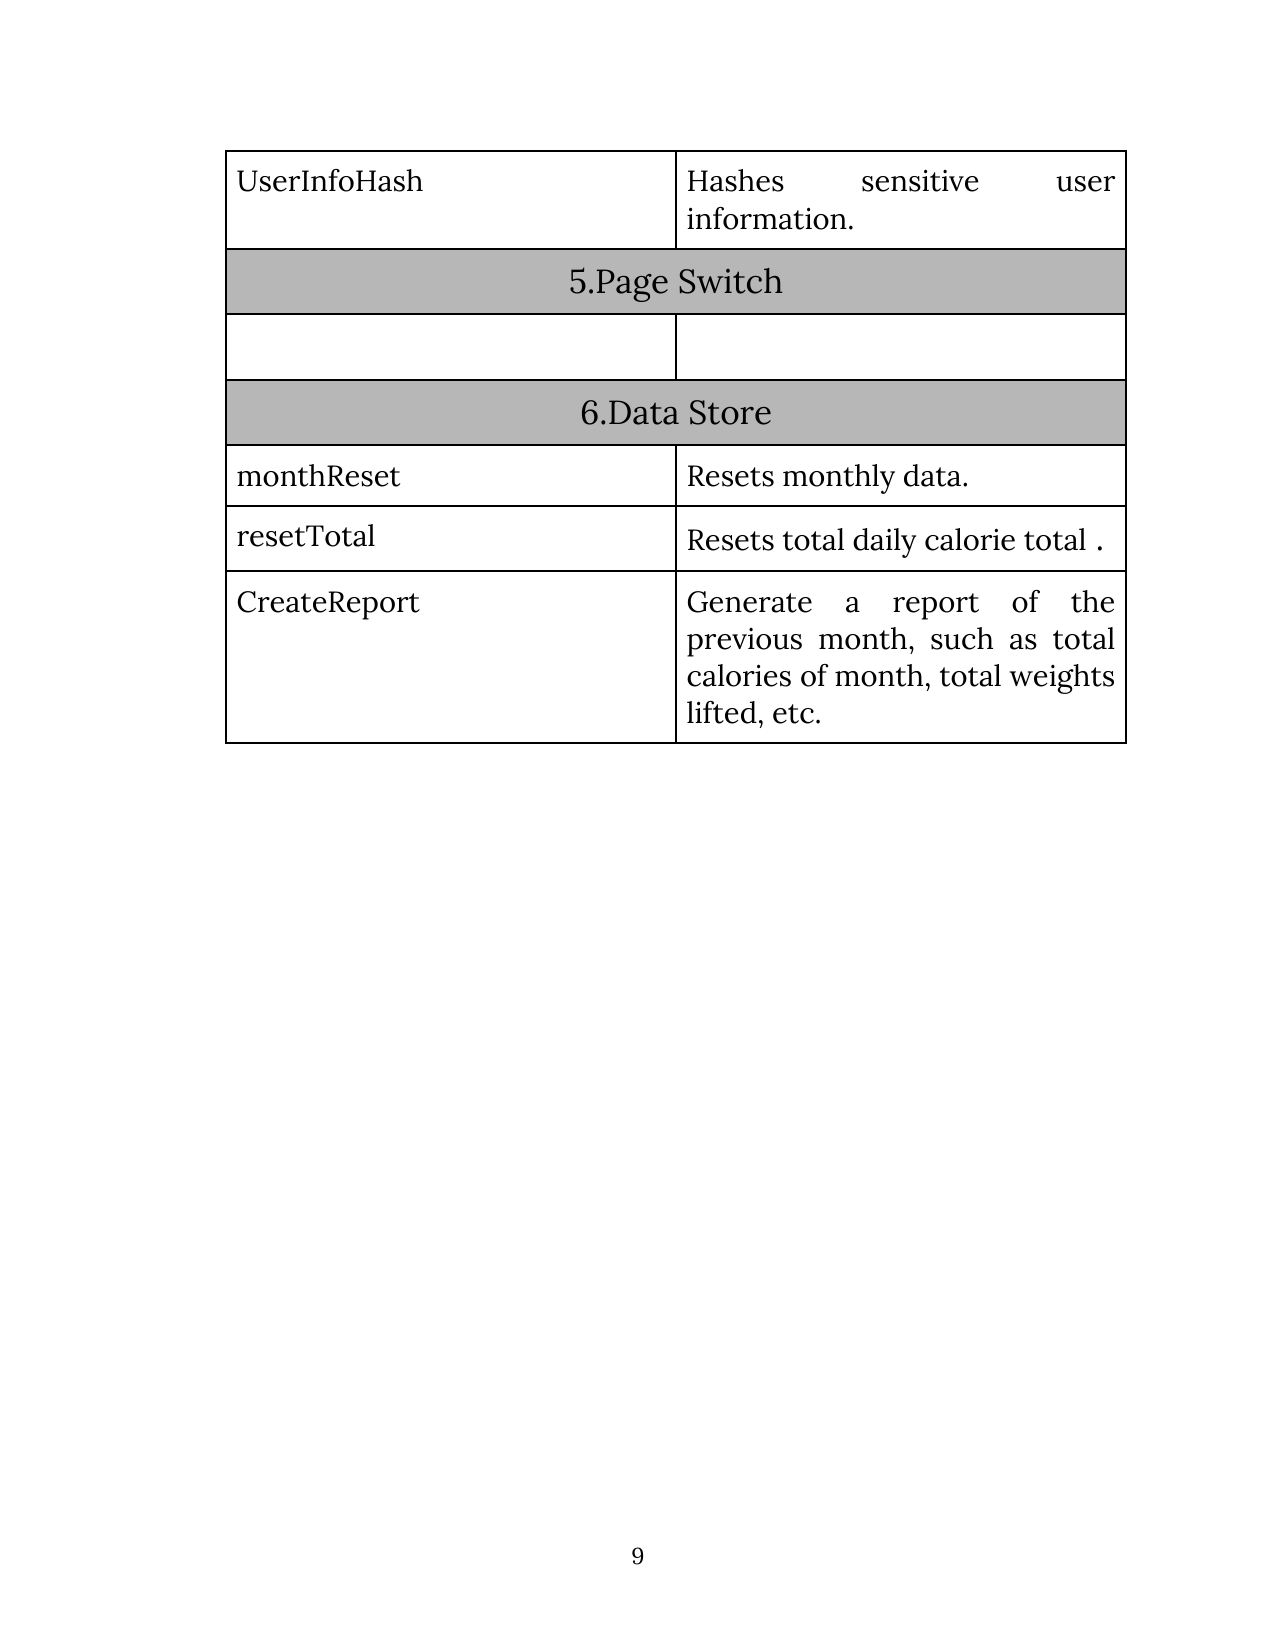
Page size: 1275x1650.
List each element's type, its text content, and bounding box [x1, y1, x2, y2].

table_cell [677, 315, 1125, 379]
table_cell Hashes sensitive user information. [677, 152, 1125, 247]
table_cell monthReset [227, 446, 675, 504]
table_cell Resets total daily calorie total . [677, 507, 1125, 570]
table_cell CreateReport [227, 572, 675, 742]
table_cell Resets monthly data. [677, 446, 1125, 504]
table_cell Generate a report of the previous month, such as total calories of month, total weights lifted, etc. [677, 572, 1125, 742]
table_cell 6.Data Store [227, 381, 1125, 444]
table_cell resetTotal [227, 507, 675, 570]
table_cell UserInfoHash [227, 152, 675, 247]
table_cell [227, 315, 675, 379]
table_cell 5.Page Switch [227, 250, 1125, 313]
